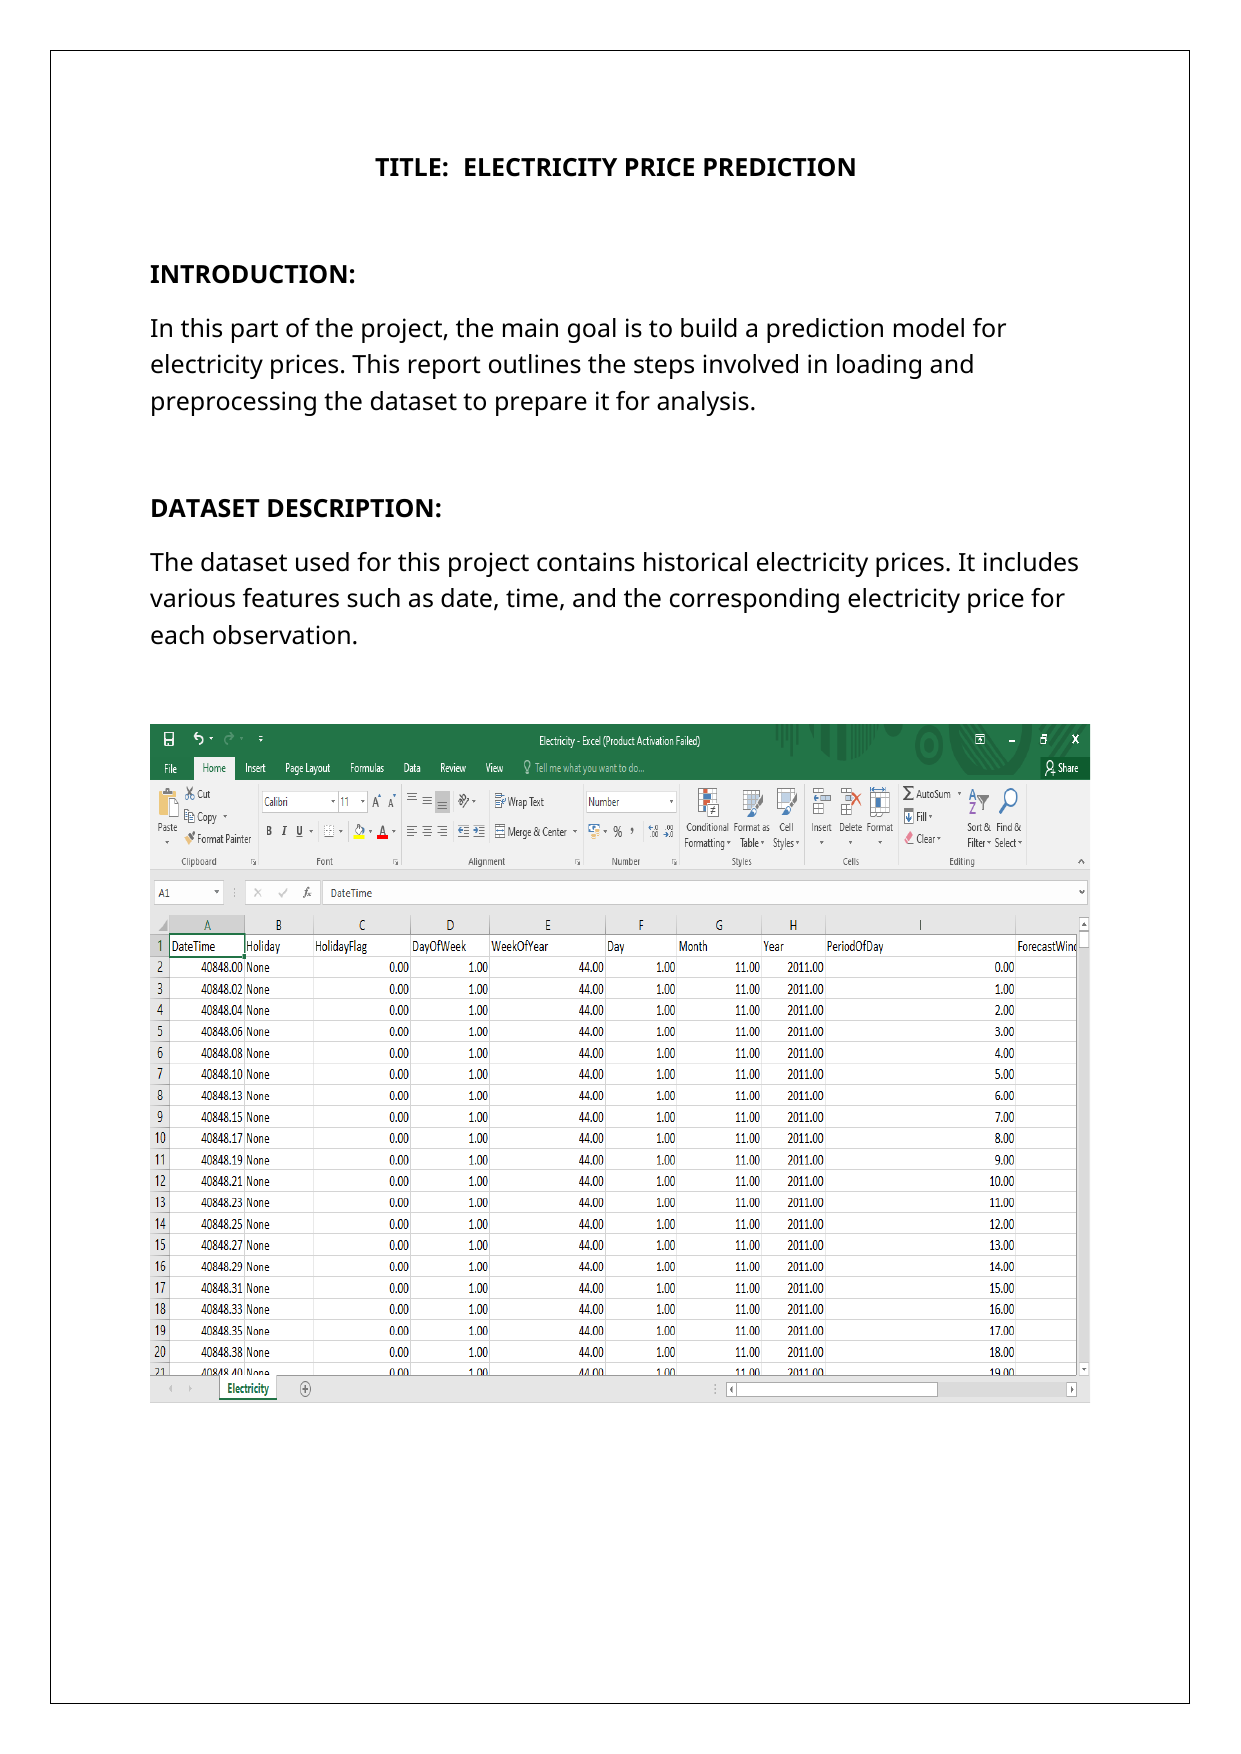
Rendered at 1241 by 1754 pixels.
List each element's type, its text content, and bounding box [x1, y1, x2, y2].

text TITLE: ELECTRICITY PRICE PREDICTION [150, 150, 1090, 184]
text DATASET DESCRIPTION: [150, 491, 1090, 525]
picture [150, 724, 1091, 1403]
text In this part of the project, the main goal is to build a prediction model for electricity prices. This report outlines the steps involved in loading and preprocessing the dataset to prepare it for analysis. [150, 310, 1090, 418]
text INTRODUCTION: [150, 257, 1090, 291]
text The dataset used for this project contains historical electricity prices. It includes various features such as date, time, and the corresponding electricity price for each observation. [150, 544, 1090, 652]
